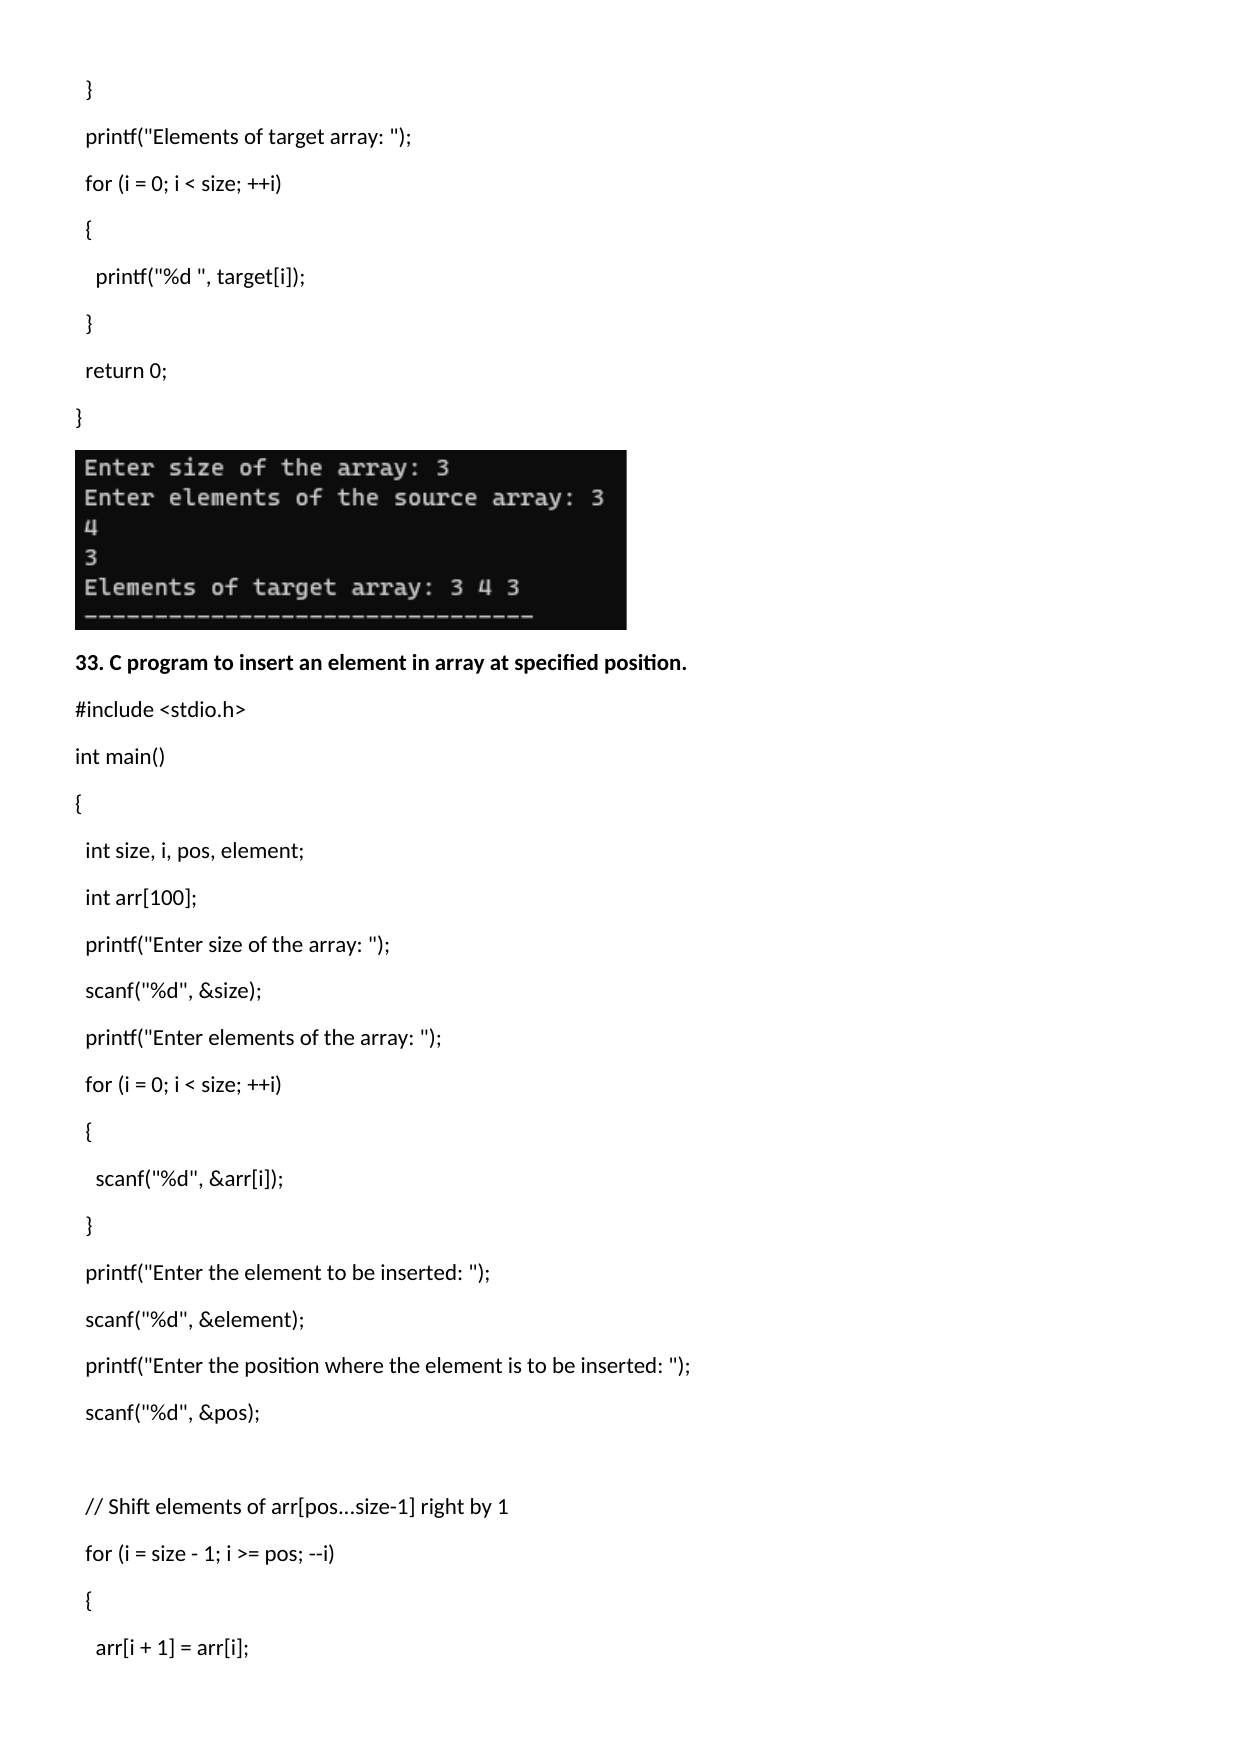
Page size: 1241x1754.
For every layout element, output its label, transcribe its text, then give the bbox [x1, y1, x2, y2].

text arr[i + 1] = arr[i]; [75, 1633, 1165, 1661]
text printf("Enter the element to be inserted: "); [75, 1258, 1165, 1286]
text { [75, 216, 1165, 244]
text { [75, 789, 1165, 817]
text for (i = 0; i < size; ++i) [75, 1070, 1165, 1098]
text scanf("%d", &pos); [75, 1398, 1165, 1427]
text } [75, 75, 1165, 103]
picture [75, 450, 627, 630]
text printf("Elements of target array: "); [75, 122, 1165, 150]
text int main() [75, 742, 1165, 770]
text printf("Enter elements of the array: "); [75, 1023, 1165, 1052]
text } [75, 403, 1165, 431]
text return 0; [75, 356, 1165, 384]
text { [75, 1117, 1165, 1145]
text printf("Enter size of the array: "); [75, 930, 1165, 958]
text #include <stdio.h> [75, 695, 1165, 723]
text scanf("%d", &element); [75, 1305, 1165, 1333]
text scanf("%d", &arr[i]); [75, 1164, 1165, 1192]
text printf("Enter the position where the element is to be inserted: "); [75, 1352, 1165, 1380]
text // Shift elements of arr[pos...size-1] right by 1 [75, 1492, 1165, 1520]
text int size, i, pos, element; [75, 836, 1165, 864]
text } [75, 309, 1165, 337]
text { [75, 1586, 1165, 1614]
text for (i = 0; i < size; ++i) [75, 169, 1165, 197]
text for (i = size - 1; i >= pos; --i) [75, 1539, 1165, 1567]
text printf("%d ", target[i]); [75, 262, 1165, 291]
text int arr[100]; [75, 883, 1165, 911]
text } [75, 1211, 1165, 1239]
text scanf("%d", &size); [75, 977, 1165, 1005]
text 33. C program to insert an element in array at specified position. [75, 648, 1165, 677]
